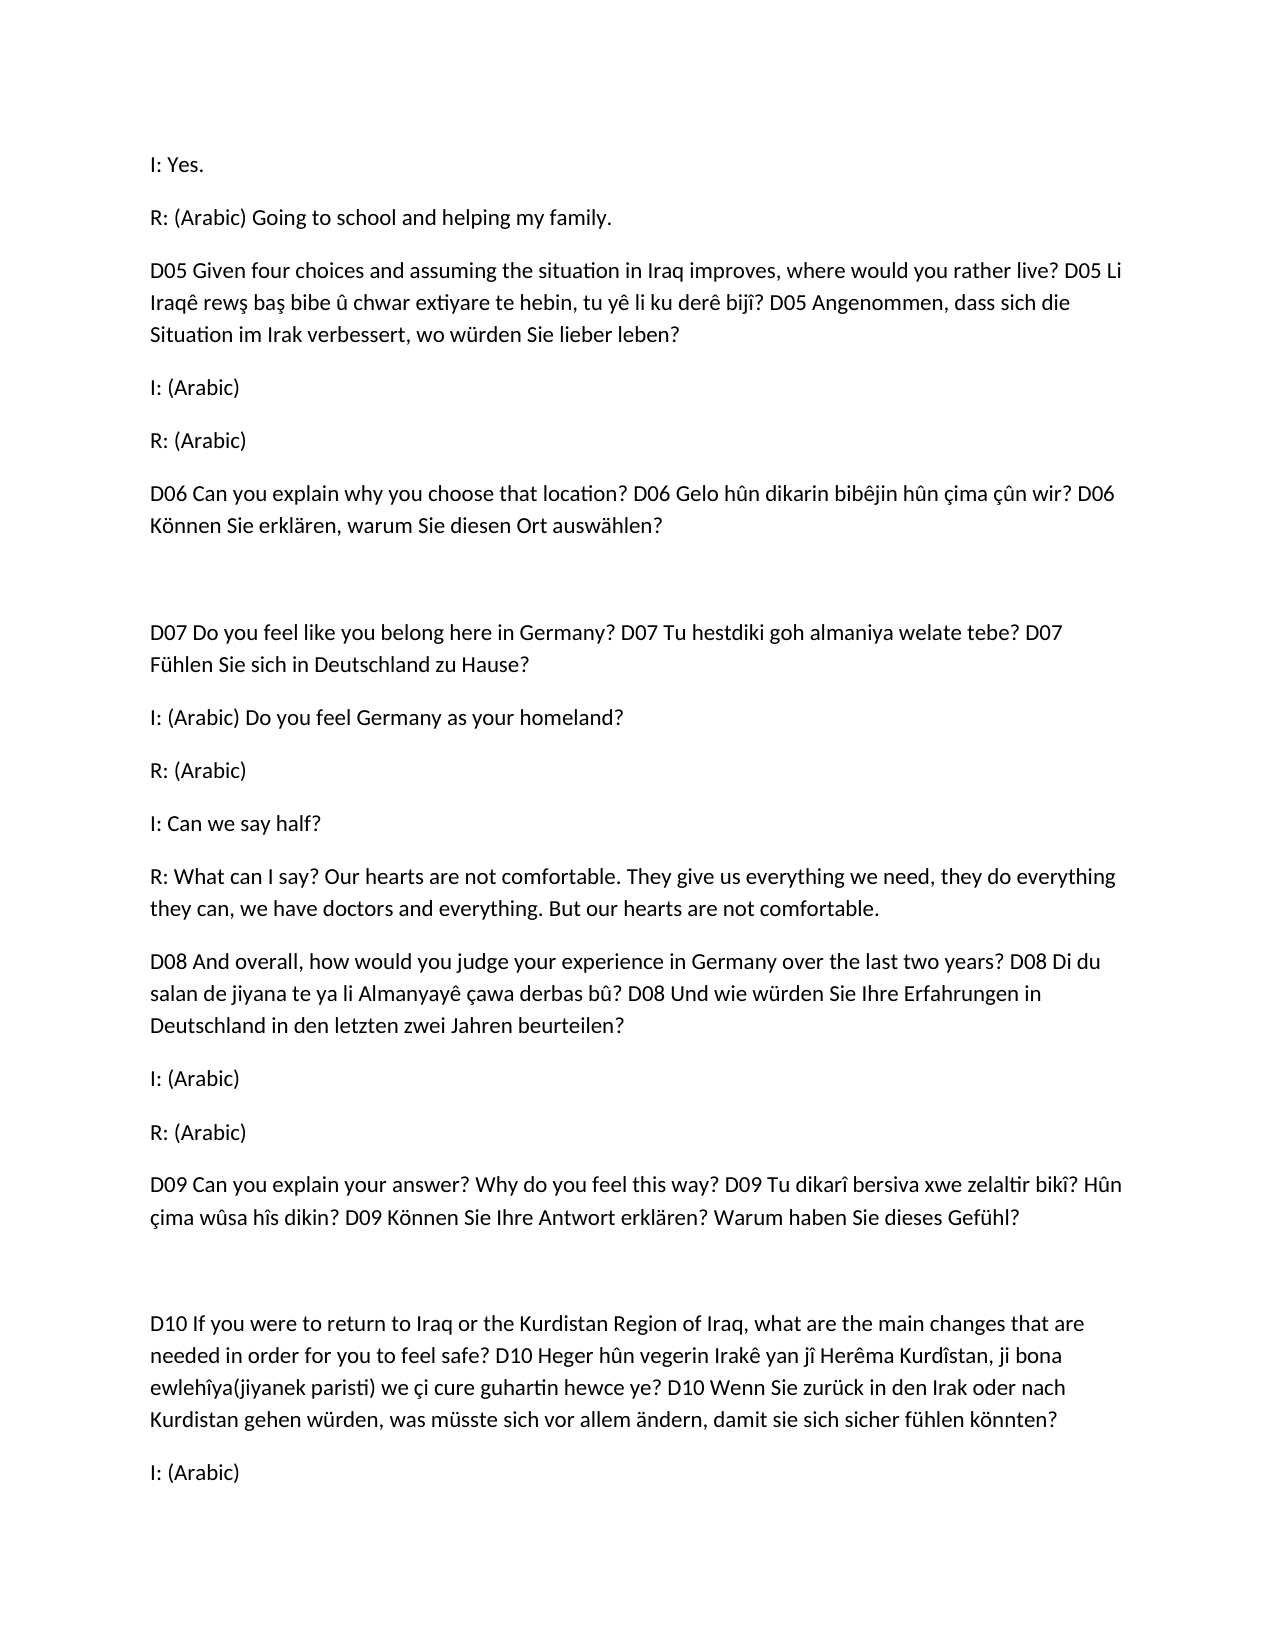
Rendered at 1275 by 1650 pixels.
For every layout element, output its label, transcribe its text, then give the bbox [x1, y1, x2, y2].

text I: (Arabic) [150, 1458, 1125, 1486]
text D08 And overall, how would you judge your experience in Germany over the last two years? D08 Di du salan de jiyana te ya li Almanyayê çawa derbas bû? D08 Und wie würden Sie Ihre Erfahrungen in Deutschland in den letzten zwei Jahren beurteilen? [150, 947, 1125, 1039]
text I: (Arabic) [150, 373, 1125, 401]
text R: (Arabic) Going to school and helping my family. [150, 203, 1125, 231]
text I: Can we say half? [150, 809, 1125, 837]
text D07 Do you feel like you belong here in Germany? D07 Tu hestdiki goh almaniya welate tebe? D07 Fühlen Sie sich in Deutschland zu Hause? [150, 618, 1125, 678]
text D05 Given four choices and assuming the situation in Iraq improves, where would you rather live? D05 Li Iraqê rewş baş bibe û chwar extiyare te hebin, tu yê li ku derê bijî? D05 Angenommen, dass sich die Situation im Irak verbessert, wo würden Sie lieber leben? [150, 256, 1125, 348]
text R: What can I say? Our hearts are not comfortable. They give us everything we need, they do everything they can, we have doctors and everything. But our hearts are not comfortable. [150, 862, 1125, 922]
text R: (Arabic) [150, 756, 1125, 784]
text I: Yes. [150, 150, 1125, 178]
text D10 If you were to return to Iraq or the Kurdistan Region of Iraq, what are the main changes that are needed in order for you to feel safe? D10 Heger hûn vegerin Irakê yan jî Herêma Kurdîstan, ji bona ewlehîya(jiyanek paristi) we çi cure guhartin hewce ye? D10 Wenn Sie zurück in den Irak oder nach Kurdistan gehen würden, was müsste sich vor allem ändern, damit sie sich sicher fühlen könnten? [150, 1309, 1125, 1433]
text D09 Can you explain your answer? Why do you feel this way? D09 Tu dikarî bersiva xwe zelaltir bikî? Hûn çima wûsa hîs dikin? D09 Können Sie Ihre Antwort erklären? Warum haben Sie dieses Gefühl? [150, 1171, 1125, 1231]
text I: (Arabic) [150, 1064, 1125, 1093]
text D06 Can you explain why you choose that location? D06 Gelo hûn dikarin bibêjin hûn çima çûn wir? D06 Können Sie erklären, warum Sie diesen Ort auswählen? [150, 479, 1125, 540]
text I: (Arabic) Do you feel Germany as your homeland? [150, 703, 1125, 731]
text R: (Arabic) [150, 426, 1125, 454]
text R: (Arabic) [150, 1118, 1125, 1146]
